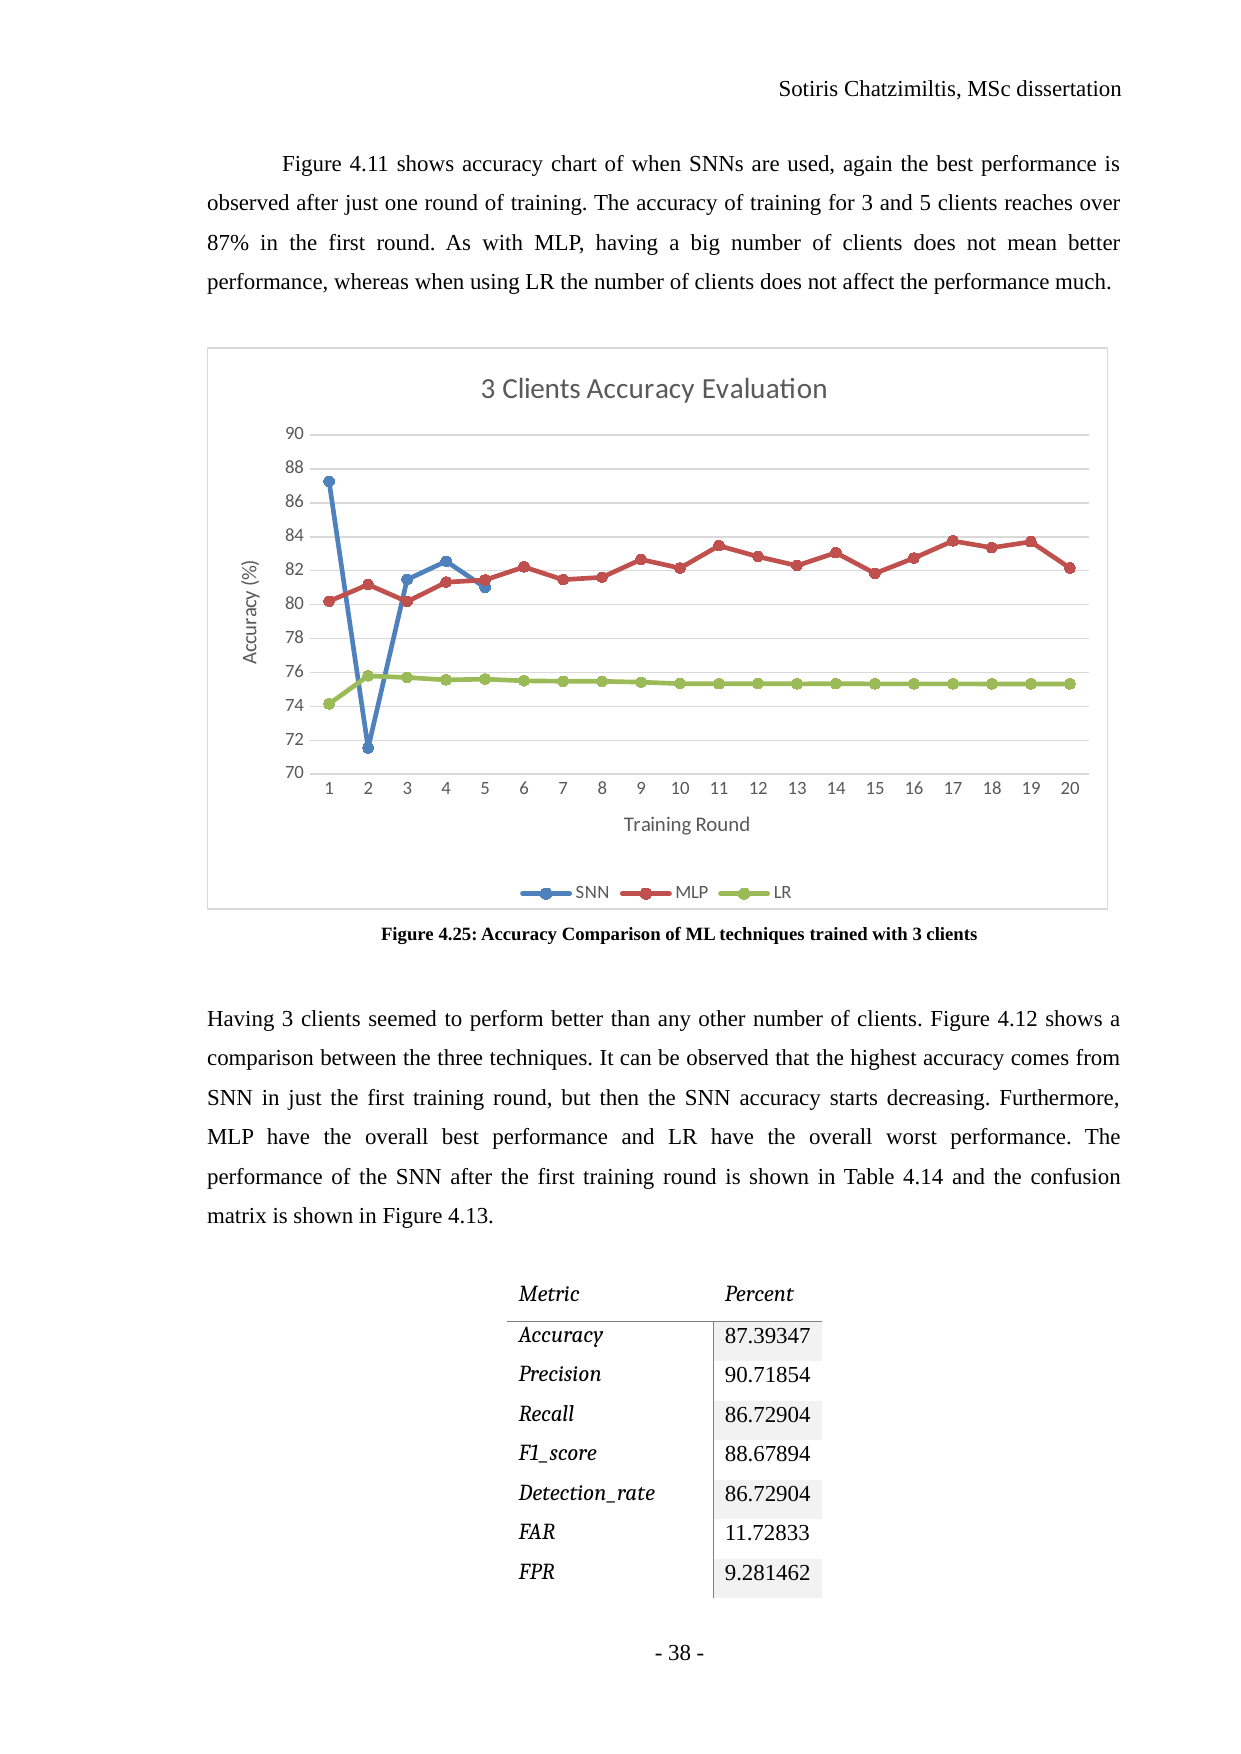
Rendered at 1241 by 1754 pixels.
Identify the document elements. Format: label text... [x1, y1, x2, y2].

table_cell 11.72833 [714, 1519, 822, 1559]
table_cell 87.39347 [714, 1322, 822, 1361]
table_cell 86.72904 [714, 1480, 822, 1519]
table_cell 88.67894 [714, 1440, 822, 1480]
table_cell 9.281462 [714, 1559, 822, 1598]
table_cell Recall [507, 1401, 713, 1440]
table_cell Accuracy [507, 1322, 713, 1361]
text Figure 4.11 shows accuracy chart of when SNNs are used, again the best performance is observed after just one round of training. The accuracy of training for 3 and 5 clients reaches over 87% in the first round. As with MLP, having a big number of clients does not mean better performance, whereas when using LR the number of clients does not affect the performance much. [207, 150, 1122, 295]
table_cell 90.71854 [714, 1361, 822, 1401]
table_cell FPR [507, 1559, 713, 1598]
table_header Percent [713, 1281, 822, 1321]
table_cell Precision [507, 1361, 713, 1401]
table_header Metric [507, 1281, 713, 1321]
table_cell Detection_rate [507, 1480, 713, 1519]
text Having 3 clients seemed to perform better than any other number of clients. Figure 4.12 shows a comparison between the three techniques. It can be observed that the highest accuracy comes from SNN in just the first training round, but then the SNN accuracy starts decreasing. Furthermore, MLP have the overall best performance and LR have the overall worst performance. The performance of the SNN after the first training round is shown in Table 4.14 and the confusion matrix is shown in Figure 4.13. [207, 1005, 1122, 1229]
table_cell F1_score [507, 1440, 713, 1480]
table_cell FAR [507, 1519, 713, 1559]
table_cell 86.72904 [714, 1401, 822, 1440]
